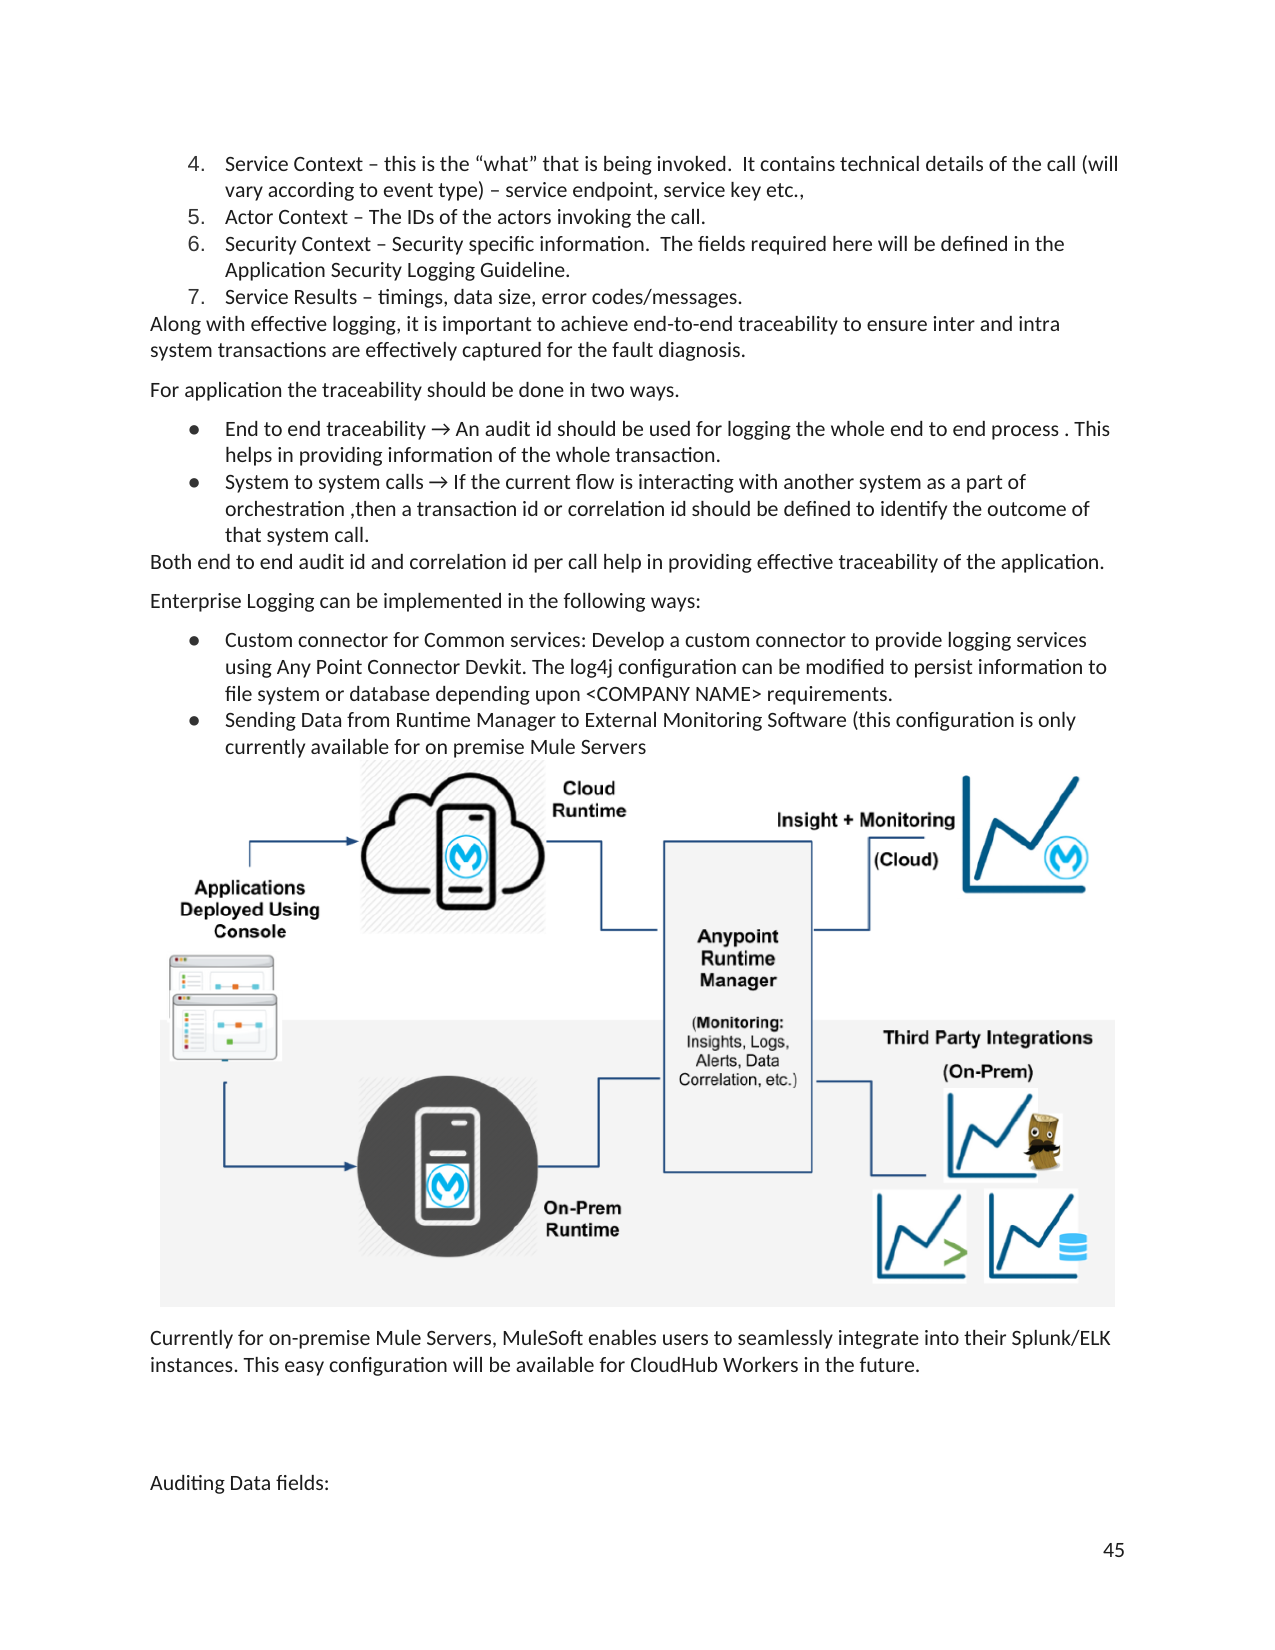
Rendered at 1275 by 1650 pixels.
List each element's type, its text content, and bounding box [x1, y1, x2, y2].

text For application the traceability should be done in two ways. [150, 376, 1125, 402]
text Both end to end audit id and correlation id per call help in providing effective traceability of the application. [150, 548, 1125, 575]
list Actor Context – The IDs of the actors invoking the call. [187, 203, 1125, 230]
text Currently for on-premise Mule Servers, MuleSoft enables users to seamlessly integrate into their Splunk/ELK instances. This easy configuration will be available for CloudHub Workers in the future. [150, 1324, 1125, 1378]
list End to end traceability → An audit id should be used for logging the whole end to end process . This helps in providing information of the whole transaction. [187, 415, 1125, 468]
text Enterprise Logging can be implemented in the following ways: [150, 587, 1125, 614]
list Service Results – timings, data size, error codes/messages. [187, 283, 1125, 310]
list System to system calls → If the current flow is interacting with another system as a part of orchestration ,then a transaction id or correlation id should be defined to identify the outcome of that system call. [187, 468, 1125, 548]
list Service Context – this is the “what” that is being invoked. It contains technical details of the call (will vary according to event type) – service endpoint, service key etc., [187, 150, 1125, 203]
text Auditing Data fields: [150, 1469, 1125, 1495]
list Sending Data from Runtime Manager to External Monitoring Software (this configuration is only currently available for on premise Mule Servers [187, 707, 1125, 760]
text Along with effective logging, it is important to achieve end-to-end traceability to ensure inter and intra system transactions are effectively captured for the fault diagnosis. [150, 310, 1125, 363]
list Custom connector for Common services: Develop a custom connector to provide logging services using Any Point Connector Devkit. The log4j configuration can be modified to persist information to file system or database depending upon <COMPANY NAME> requirements. [187, 627, 1125, 707]
picture [150, 760, 1125, 1312]
list Security Context – Security specific information. The fields required here will be defined in the Application Security Logging Guideline. [187, 230, 1125, 283]
